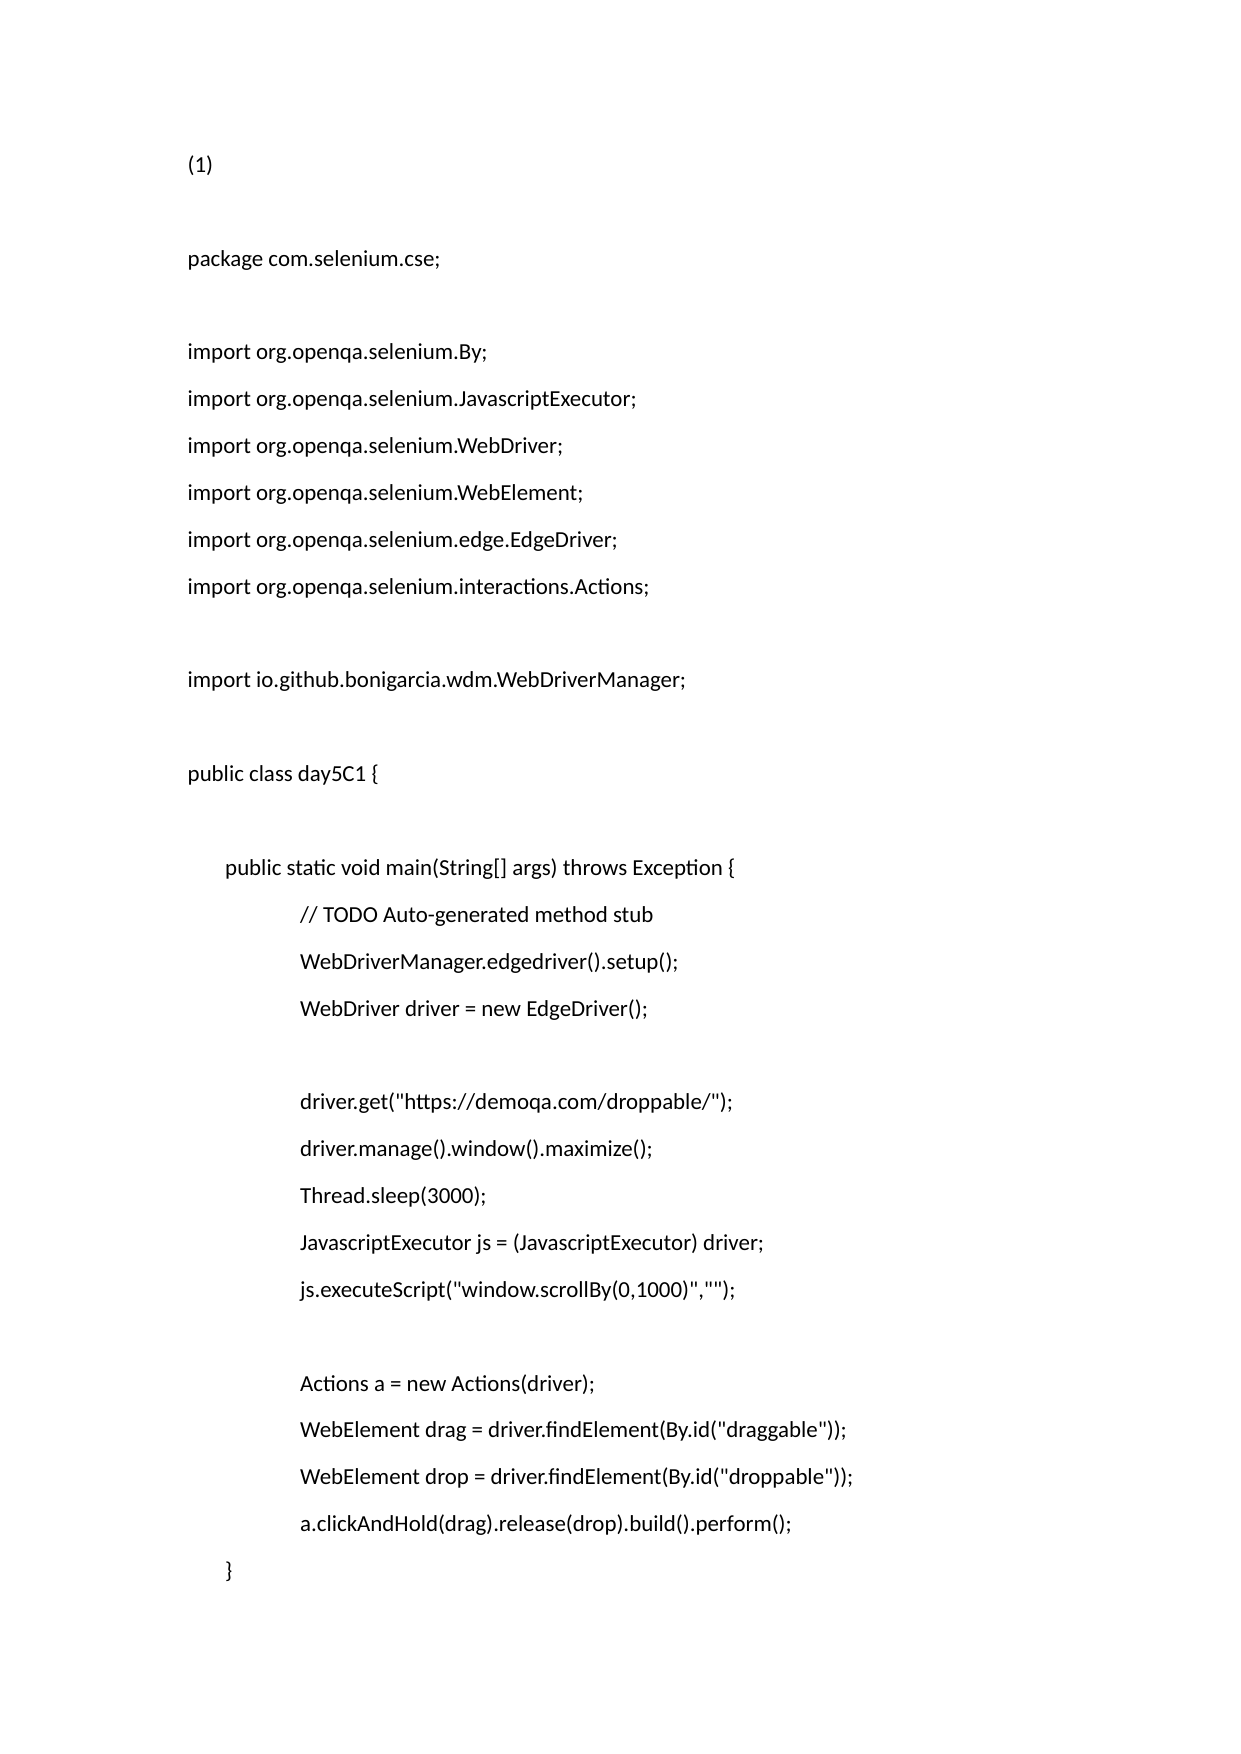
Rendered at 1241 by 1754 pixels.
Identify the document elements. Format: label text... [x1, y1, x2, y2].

text package com.selenium.cse; [187, 244, 1090, 272]
text import org.openqa.selenium.By; [187, 337, 1090, 366]
text JavascriptExecutor js = (JavascriptExecutor) driver; [187, 1228, 1090, 1256]
text WebElement drag = driver.findElement(By.id("draggable")); [187, 1416, 1090, 1444]
text driver.get("https://demoqa.com/droppable/"); [187, 1087, 1090, 1116]
text driver.manage().window().maximize(); [187, 1134, 1090, 1162]
text import org.openqa.selenium.edge.EdgeDriver; [187, 525, 1090, 553]
text } [187, 1556, 1090, 1584]
text import org.openqa.selenium.interactions.Actions; [187, 572, 1090, 600]
text import org.openqa.selenium.WebElement; [187, 478, 1090, 506]
text public static void main(String[] args) throws Exception { [187, 853, 1090, 881]
text WebDriverManager.edgedriver().setup(); [187, 947, 1090, 975]
text WebDriver driver = new EdgeDriver(); [187, 994, 1090, 1022]
text Thread.sleep(3000); [187, 1181, 1090, 1209]
text js.executeScript("window.scrollBy(0,1000)",""); [187, 1275, 1090, 1303]
text import org.openqa.selenium.WebDriver; [187, 431, 1090, 459]
text import org.openqa.selenium.JavascriptExecutor; [187, 384, 1090, 412]
text a.clickAndHold(drag).release(drop).build().perform(); [187, 1509, 1090, 1537]
text // TODO Auto-generated method stub [187, 900, 1090, 928]
text public class day5C1 { [187, 759, 1090, 787]
text Actions a = new Actions(driver); [187, 1369, 1090, 1397]
text import io.github.bonigarcia.wdm.WebDriverManager; [187, 666, 1090, 694]
text WebElement drop = driver.findElement(By.id("droppable")); [187, 1462, 1090, 1491]
